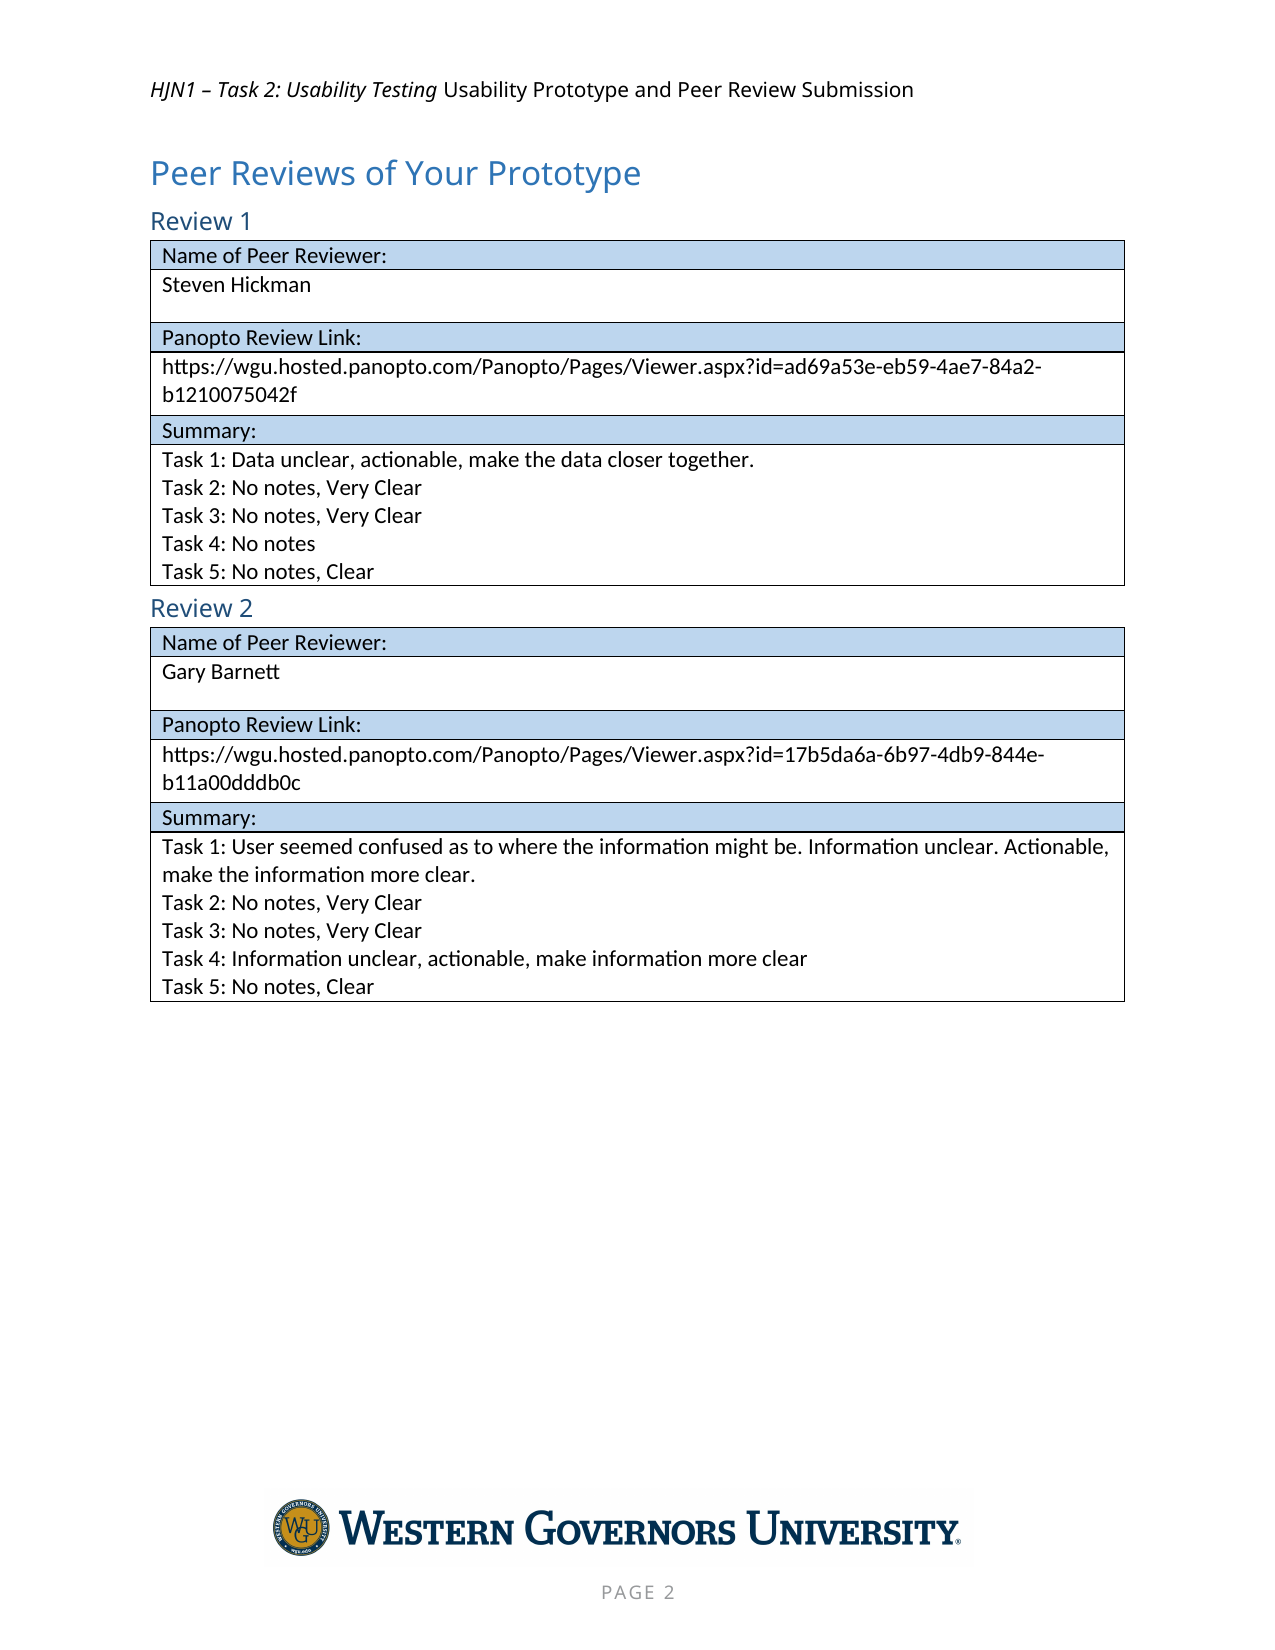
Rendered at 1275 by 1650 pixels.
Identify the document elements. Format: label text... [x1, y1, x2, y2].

table_cell Panopto Review Link: [151, 323, 1124, 351]
table_header Name of Peer Reviewer: [151, 241, 1124, 269]
table_header Name of Peer Reviewer: [151, 628, 1124, 656]
table_header Summary: [151, 803, 1124, 831]
table_cell Steven Hickman [151, 270, 1124, 322]
table_cell Gary Barnett [151, 657, 1124, 709]
subtitle Review 2 [150, 590, 1125, 624]
subtitle Review 1 [150, 203, 1125, 237]
table_cell https://wgu.hosted.panopto.com/Panopto/Pages/Viewer.aspx?id=17b5da6a-6b97-4db9-844e-b11a00dddb0c [151, 740, 1124, 802]
subtitle Peer Reviews of Your Prototype [150, 150, 1125, 195]
table_header Summary: [151, 416, 1124, 444]
table_cell https://wgu.hosted.panopto.com/Panopto/Pages/Viewer.aspx?id=ad69a53e-eb59-4ae7-84a2-b1210075042f [151, 353, 1124, 415]
picture [263, 1488, 974, 1567]
table_cell Panopto Review Link: [151, 711, 1124, 739]
table_cell Task 1: User seemed confused as to where the information might be. Information unclear. Actionable, make the information more clear. Task 2: No notes, Very Clear Task 3: No notes, Very Clear Task 4: Information unclear, actionable, make information more clear Task 5: No notes, Clear [151, 833, 1124, 1001]
table_cell Task 1: Data unclear, actionable, make the data closer together. Task 2: No notes, Very Clear Task 3: No notes, Very Clear Task 4: No notes Task 5: No notes, Clear [151, 445, 1124, 585]
